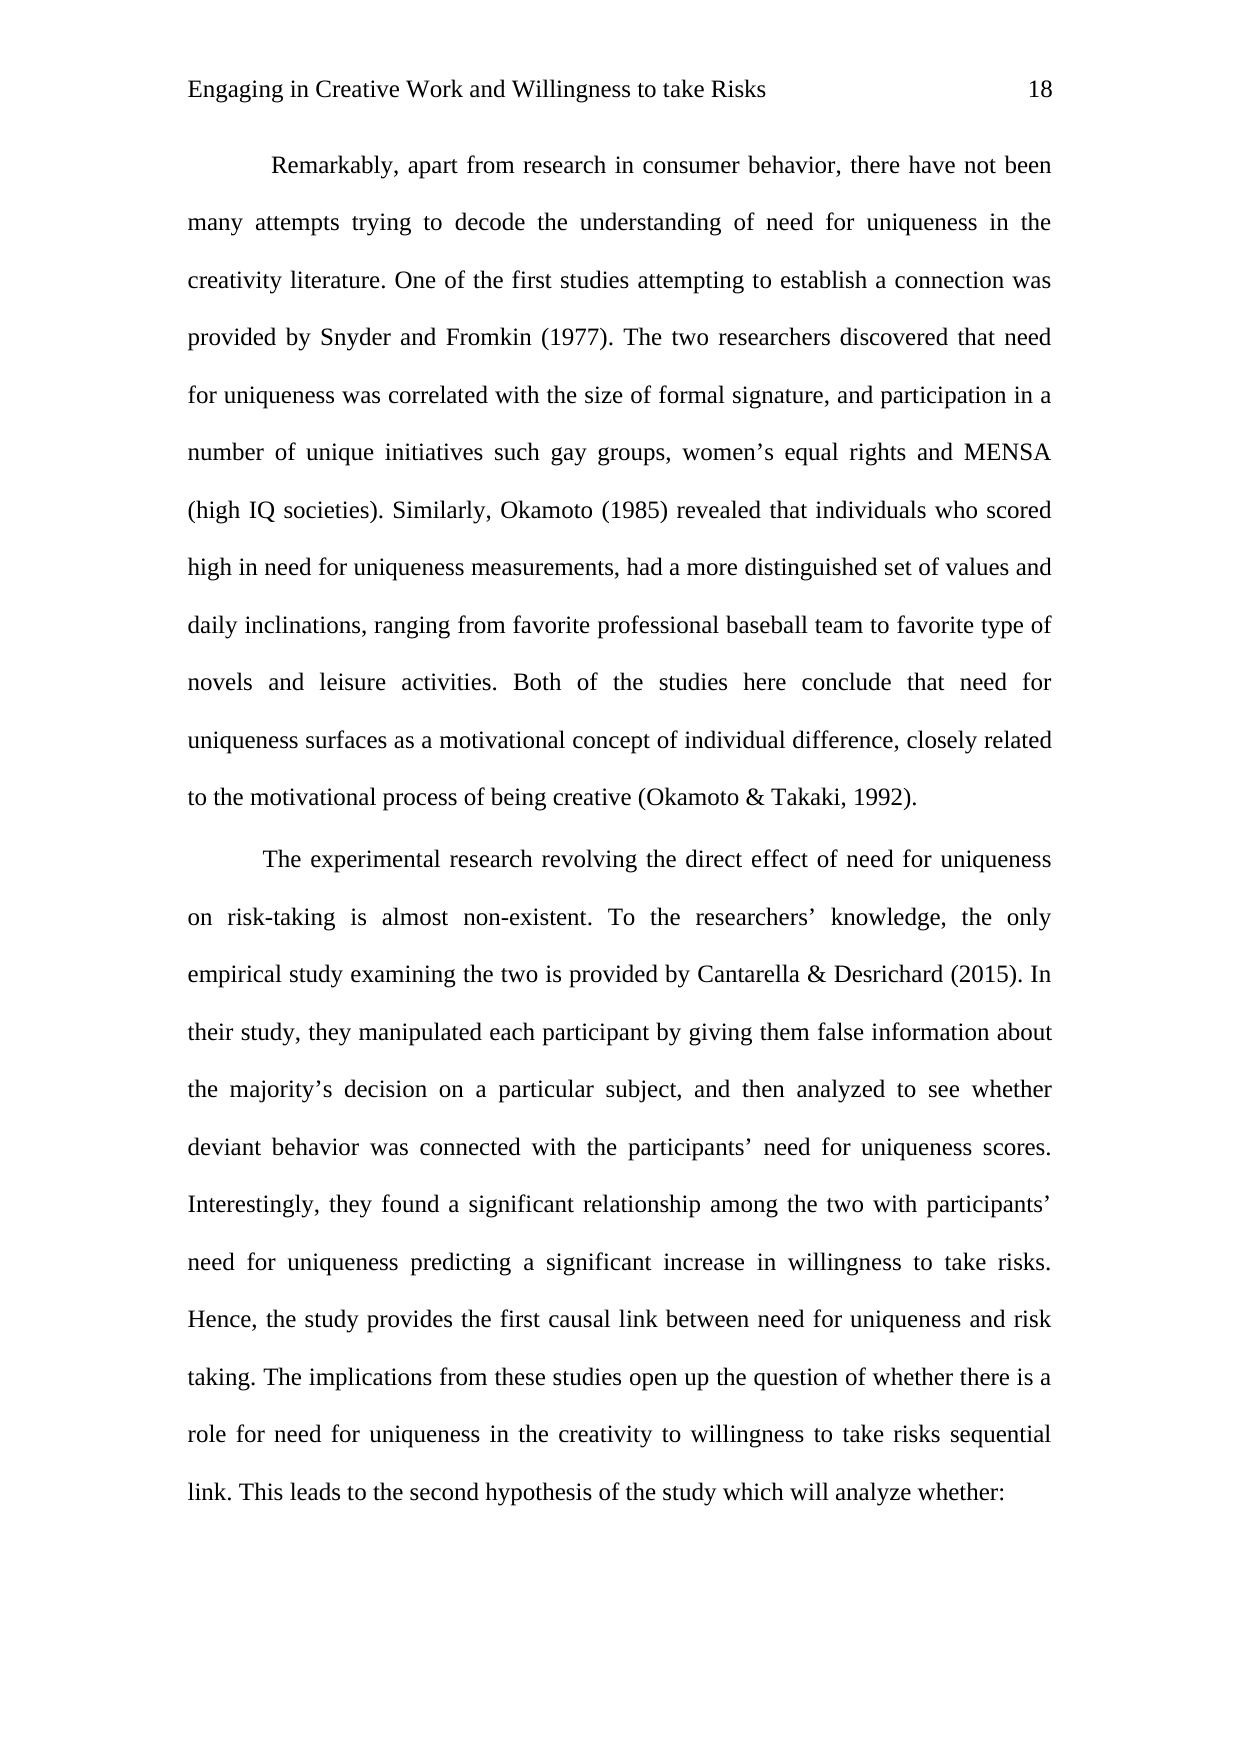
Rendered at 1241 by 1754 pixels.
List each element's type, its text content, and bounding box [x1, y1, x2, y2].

text The experimental research revolving the direct effect of need for uniqueness on risk-taking is almost non-existent. To the researchers’ knowledge, the only empirical study examining the two is provided by Cantarella & Desrichard (2015). In their study, they manipulated each participant by giving them false information about the majority’s decision on a particular subject, and then analyzed to see whether deviant behavior was connected with the participants’ need for uniqueness scores. Interestingly, they found a significant relationship among the two with participants’ need for uniqueness predicting a significant increase in willingness to take risks. Hence, the study provides the first causal link between need for uniqueness and risk taking. The implications from these studies open up the question of whether there is a role for need for uniqueness in the creativity to willingness to take risks sequential link. This leads to the second hypothesis of the study which will analyze whether: [187, 844, 1053, 1505]
text Remarkably, apart from research in consumer behavior, there have not been many attempts trying to decode the understanding of need for uniqueness in the creativity literature. One of the first studies attempting to establish a connection was provided by Snyder and Fromkin (1977). The two researchers discovered that need for uniqueness was correlated with the size of formal signature, and participation in a number of unique initiatives such gay groups, women’s equal rights and MENSA (high IQ societies). Similarly, Okamoto (1985) revealed that individuals who scored high in need for uniqueness measurements, had a more distinguished set of values and daily inclinations, ranging from favorite professional baseball team to favorite type of novels and leisure activities. Both of the studies here conclude that need for uniqueness surfaces as a motivational concept of individual difference, closely related to the motivational process of being creative (Okamoto & Takaki, 1992). [187, 150, 1053, 811]
